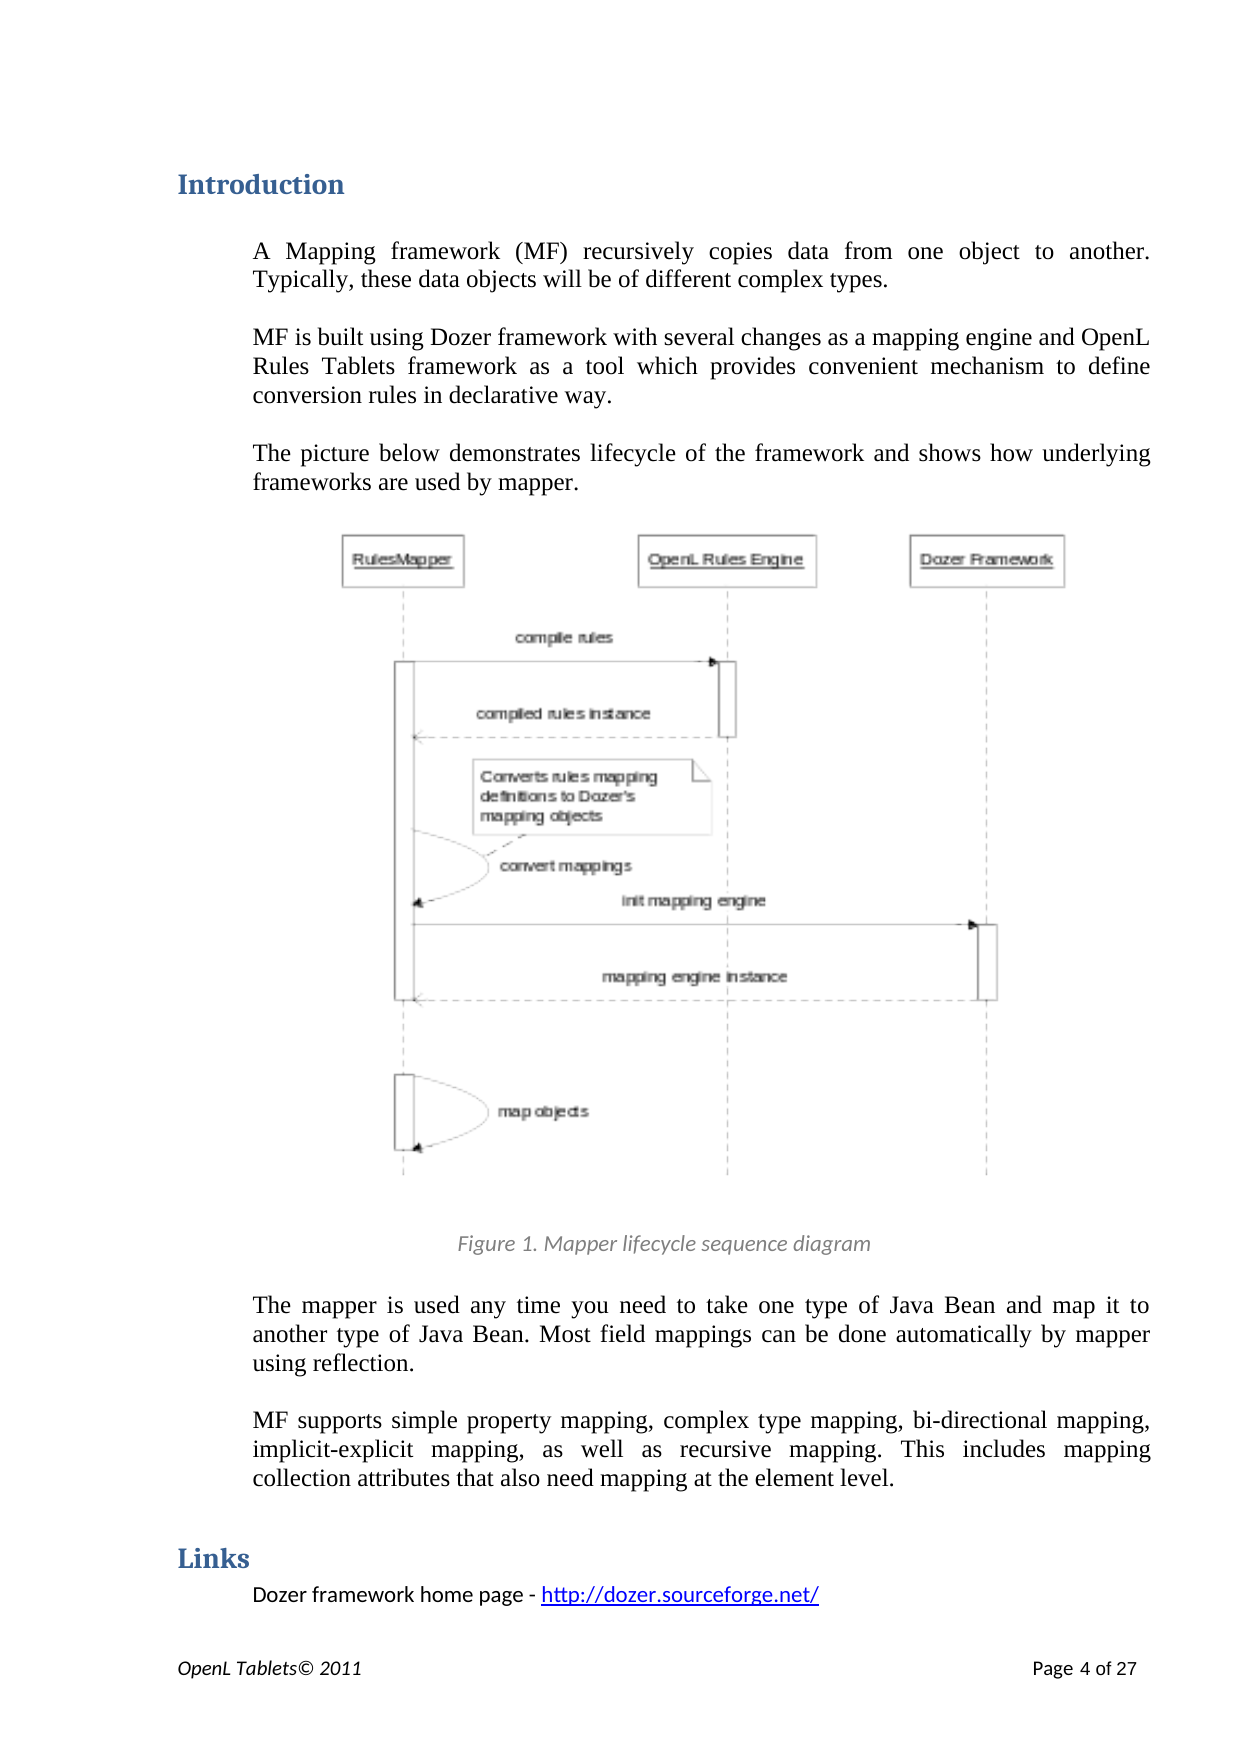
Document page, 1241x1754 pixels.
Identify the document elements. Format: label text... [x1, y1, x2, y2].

subtitle Introduction [177, 168, 1152, 202]
text MF is built using Dozer framework with several changes as a mapping engine and OpenL Rules Tablets framework as a tool which provides convenient mechanism to define conversion rules in declarative way. [252, 322, 1152, 409]
subtitle Links [177, 1542, 1152, 1575]
text The picture below demonstrates lifecycle of the framework and shows how underlying frameworks are used by mapper. [252, 438, 1152, 495]
list Dozer framework home page - http://dozer.sourceforge.net/ [252, 1580, 1152, 1608]
text A Mapping framework (MF) recursively copies data from one object to another. Typically, these data objects will be of different complex types. [252, 236, 1152, 293]
text MF supports simple property mapping, complex type mapping, bi-directional mapping, implicit-explicit mapping, as well as recursive mapping. This includes mapping collection attributes that also need mapping at the element level. [252, 1406, 1152, 1492]
text The mapper is used any time you need to take one type of Java Bean and map it to another type of Java Bean. Most field mappings can be done automatically by mapper using reflection. [252, 1290, 1152, 1376]
